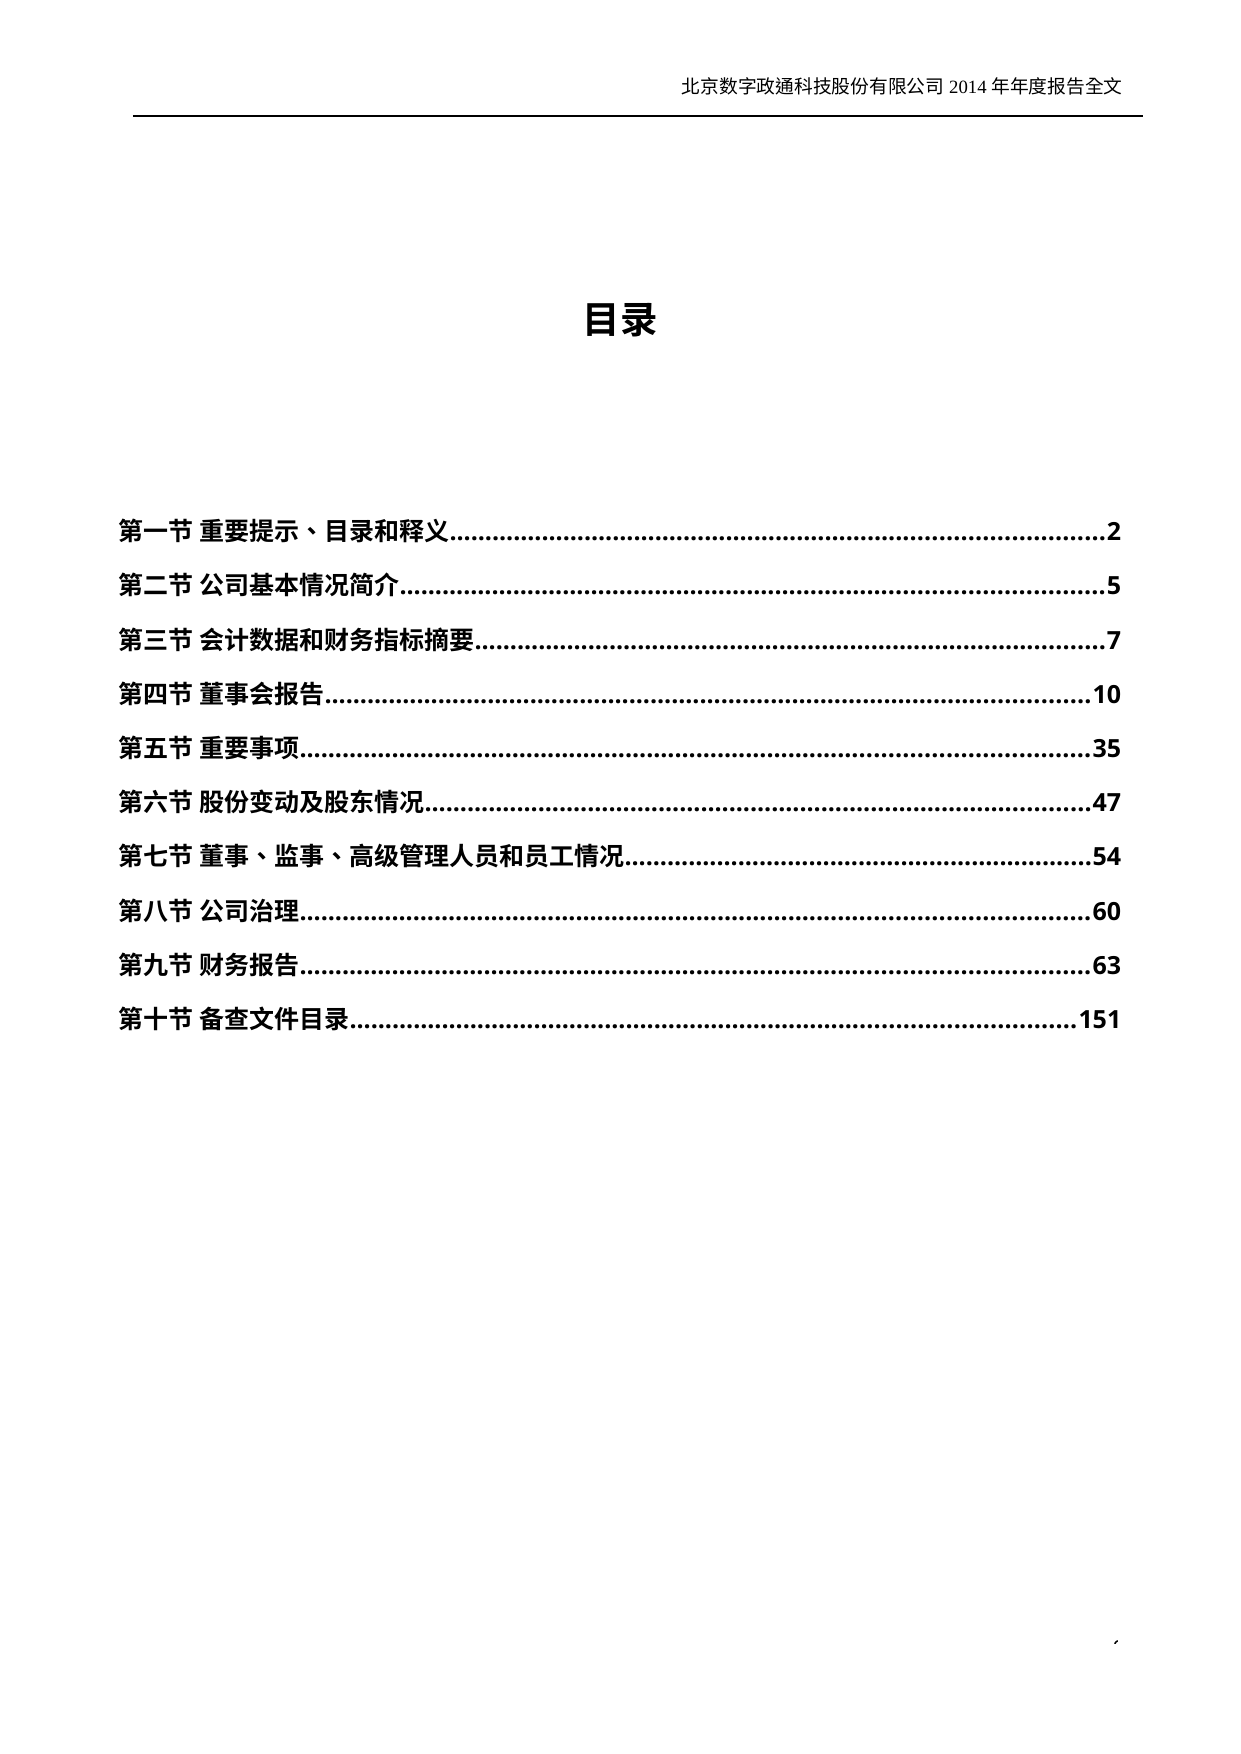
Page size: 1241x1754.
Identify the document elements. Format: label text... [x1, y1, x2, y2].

text 目录 [354, 295, 886, 343]
